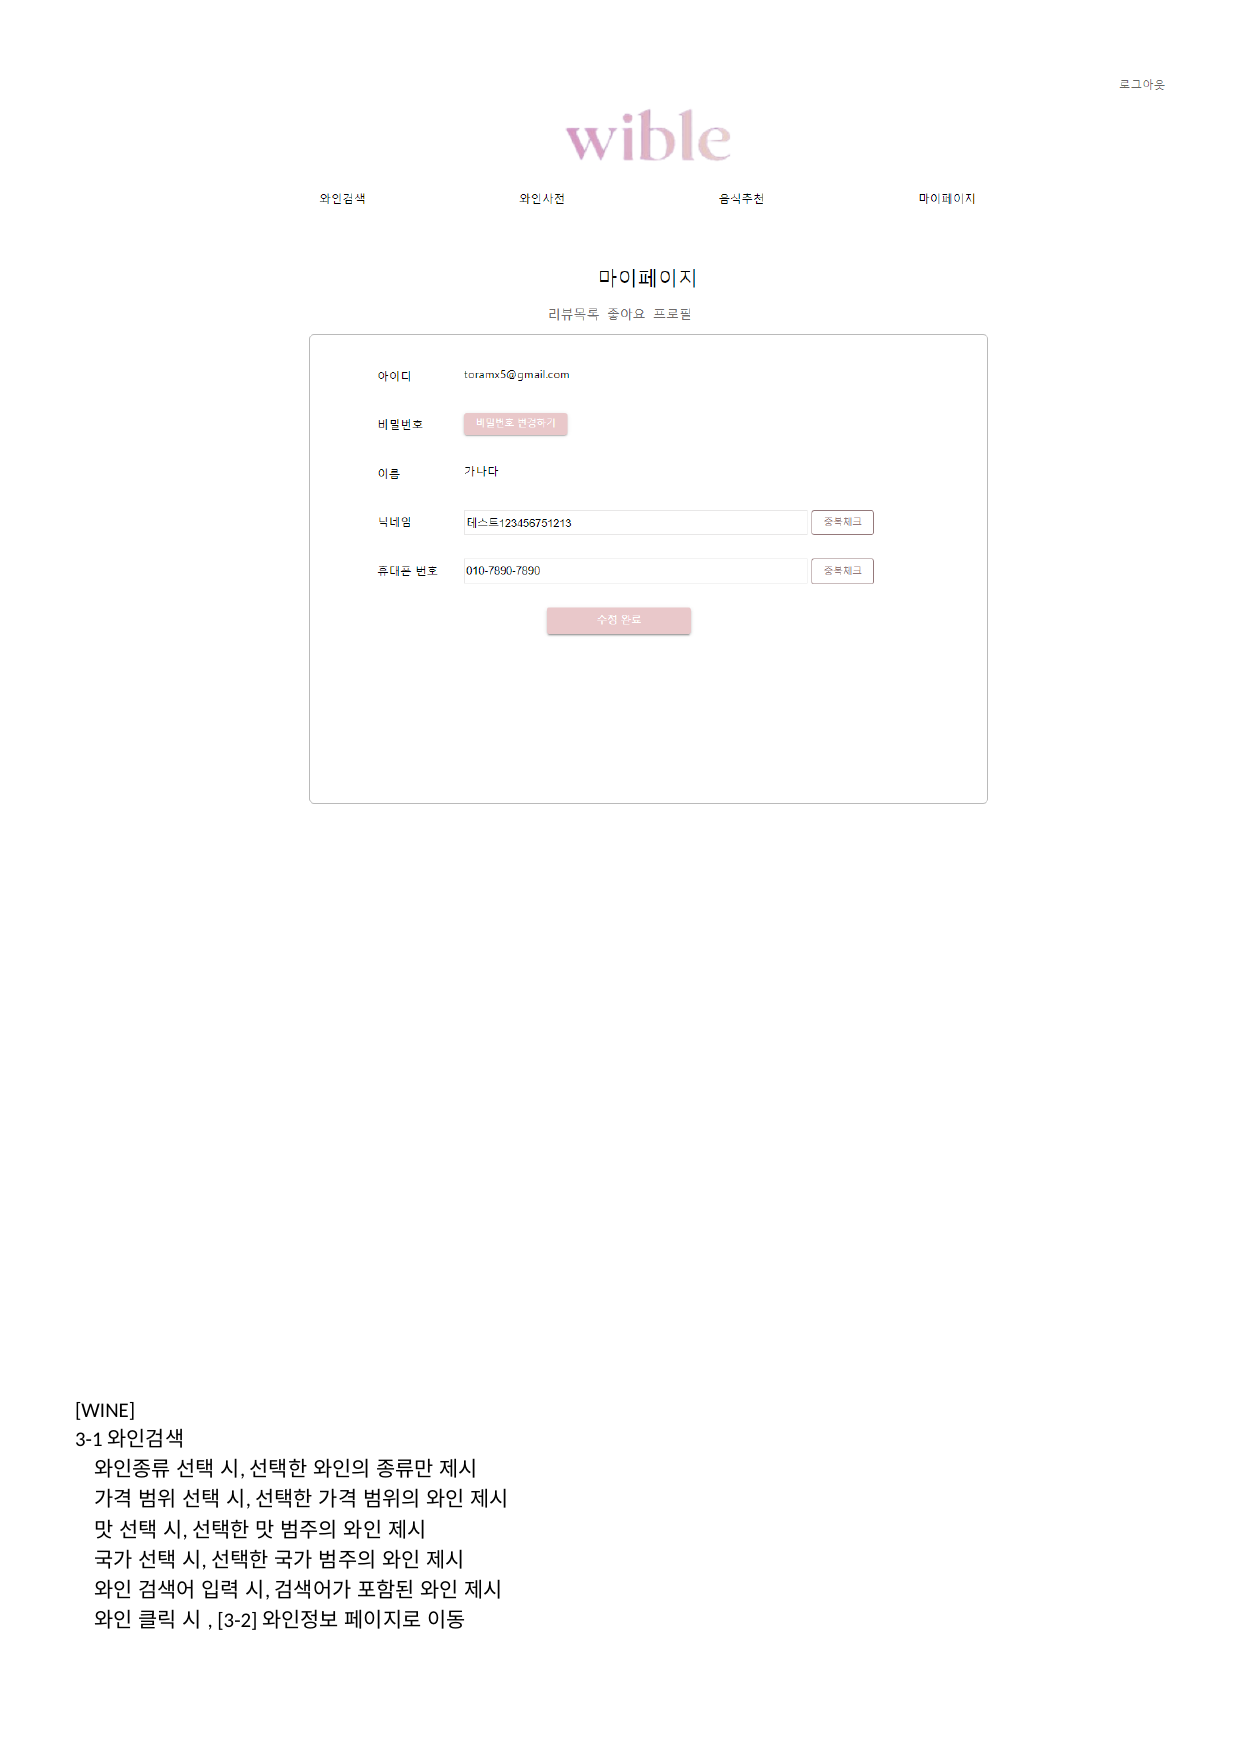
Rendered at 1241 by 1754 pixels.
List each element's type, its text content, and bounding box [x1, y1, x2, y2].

text 와인 클릭 시 , [3-2] 와인정보 페이지로 이동 [75, 1603, 1165, 1634]
picture [75, 75, 1166, 813]
text [WINE] [75, 1397, 1165, 1422]
text 맛 선택 시, 선택한 맛 범주의 와인 제시 [75, 1513, 1165, 1543]
text 3-1 와인검색 [75, 1422, 1165, 1452]
text 국가 선택 시, 선택한 국가 범주의 와인 제시 [75, 1543, 1165, 1573]
text 가격 범위 선택 시, 선택한 가격 범위의 와인 제시 [75, 1483, 1165, 1513]
text 와인 검색어 입력 시, 검색어가 포함된 와인 제시 [75, 1573, 1165, 1603]
text 와인종류 선택 시, 선택한 와인의 종류만 제시 [75, 1452, 1165, 1483]
